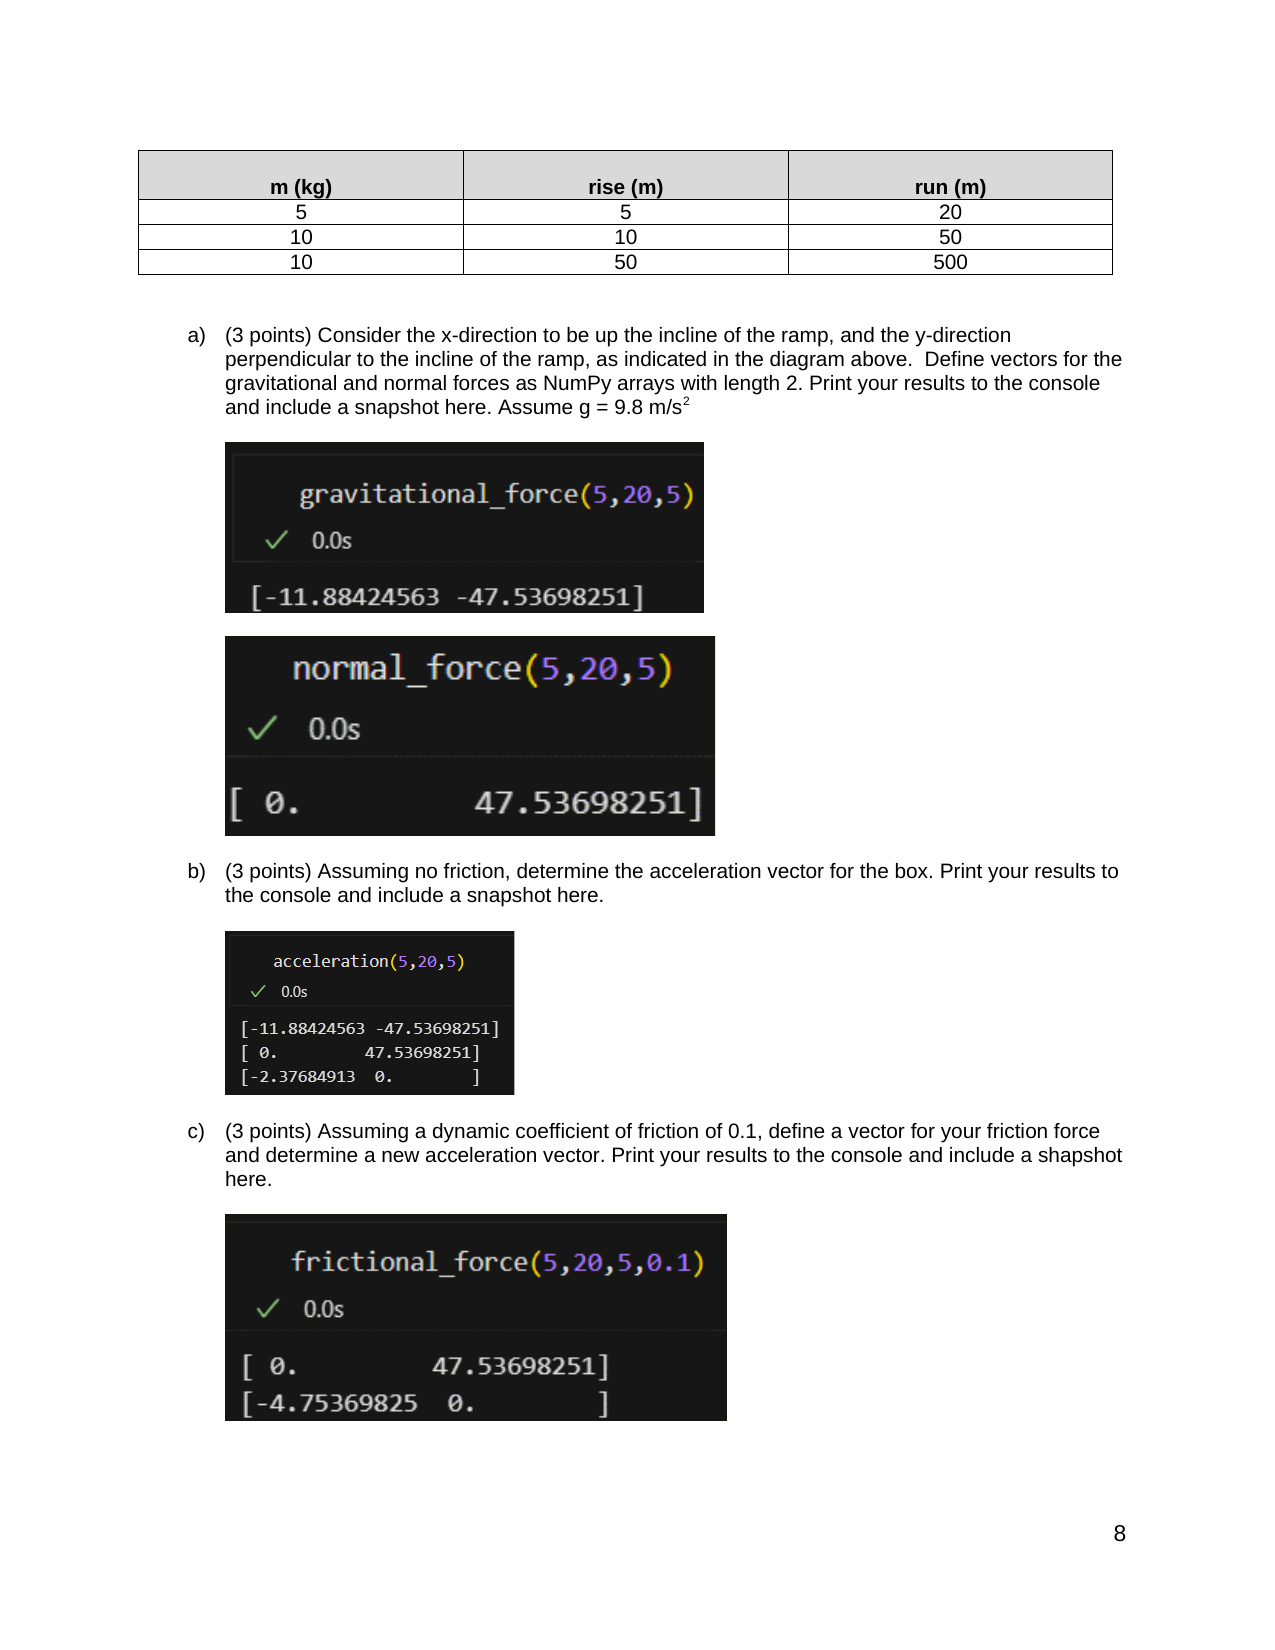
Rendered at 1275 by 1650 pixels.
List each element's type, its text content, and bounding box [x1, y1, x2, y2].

list (3 points) Consider the x-direction to be up the incline of the ramp, and the y-direction perpendicular to the incline of the ramp, as indicated in the diagram above. Define vectors for the gravitational and normal forces as NumPy arrays with length 2. Print your results to the console and include a snapshot here. Assume g = 9.8 m/s2 [187, 323, 1125, 442]
table_cell 10 [139, 225, 463, 249]
table_cell 10 [464, 225, 788, 249]
picture [225, 442, 704, 613]
table_cell 5 [139, 200, 463, 224]
table_cell 10 [139, 250, 463, 274]
table_header m (kg) [139, 151, 463, 199]
table_cell 500 [789, 250, 1112, 274]
table_header rise (m) [464, 151, 788, 199]
picture [225, 1214, 727, 1421]
list (3 points) Assuming no friction, determine the acceleration vector for the box. Print your results to the console and include a snapshot here. [187, 859, 1125, 931]
picture [225, 931, 515, 1095]
table_cell 50 [789, 225, 1112, 249]
list (3 points) Assuming a dynamic coefficient of friction of 0.1, define a vector for your friction force and determine a new acceleration vector. Print your results to the console and include a shapshot here. [187, 1119, 1125, 1215]
table_cell 5 [464, 200, 788, 224]
table_header run (m) [789, 151, 1112, 199]
picture [225, 636, 716, 836]
table_cell 50 [464, 250, 788, 274]
table_cell 20 [789, 200, 1112, 224]
